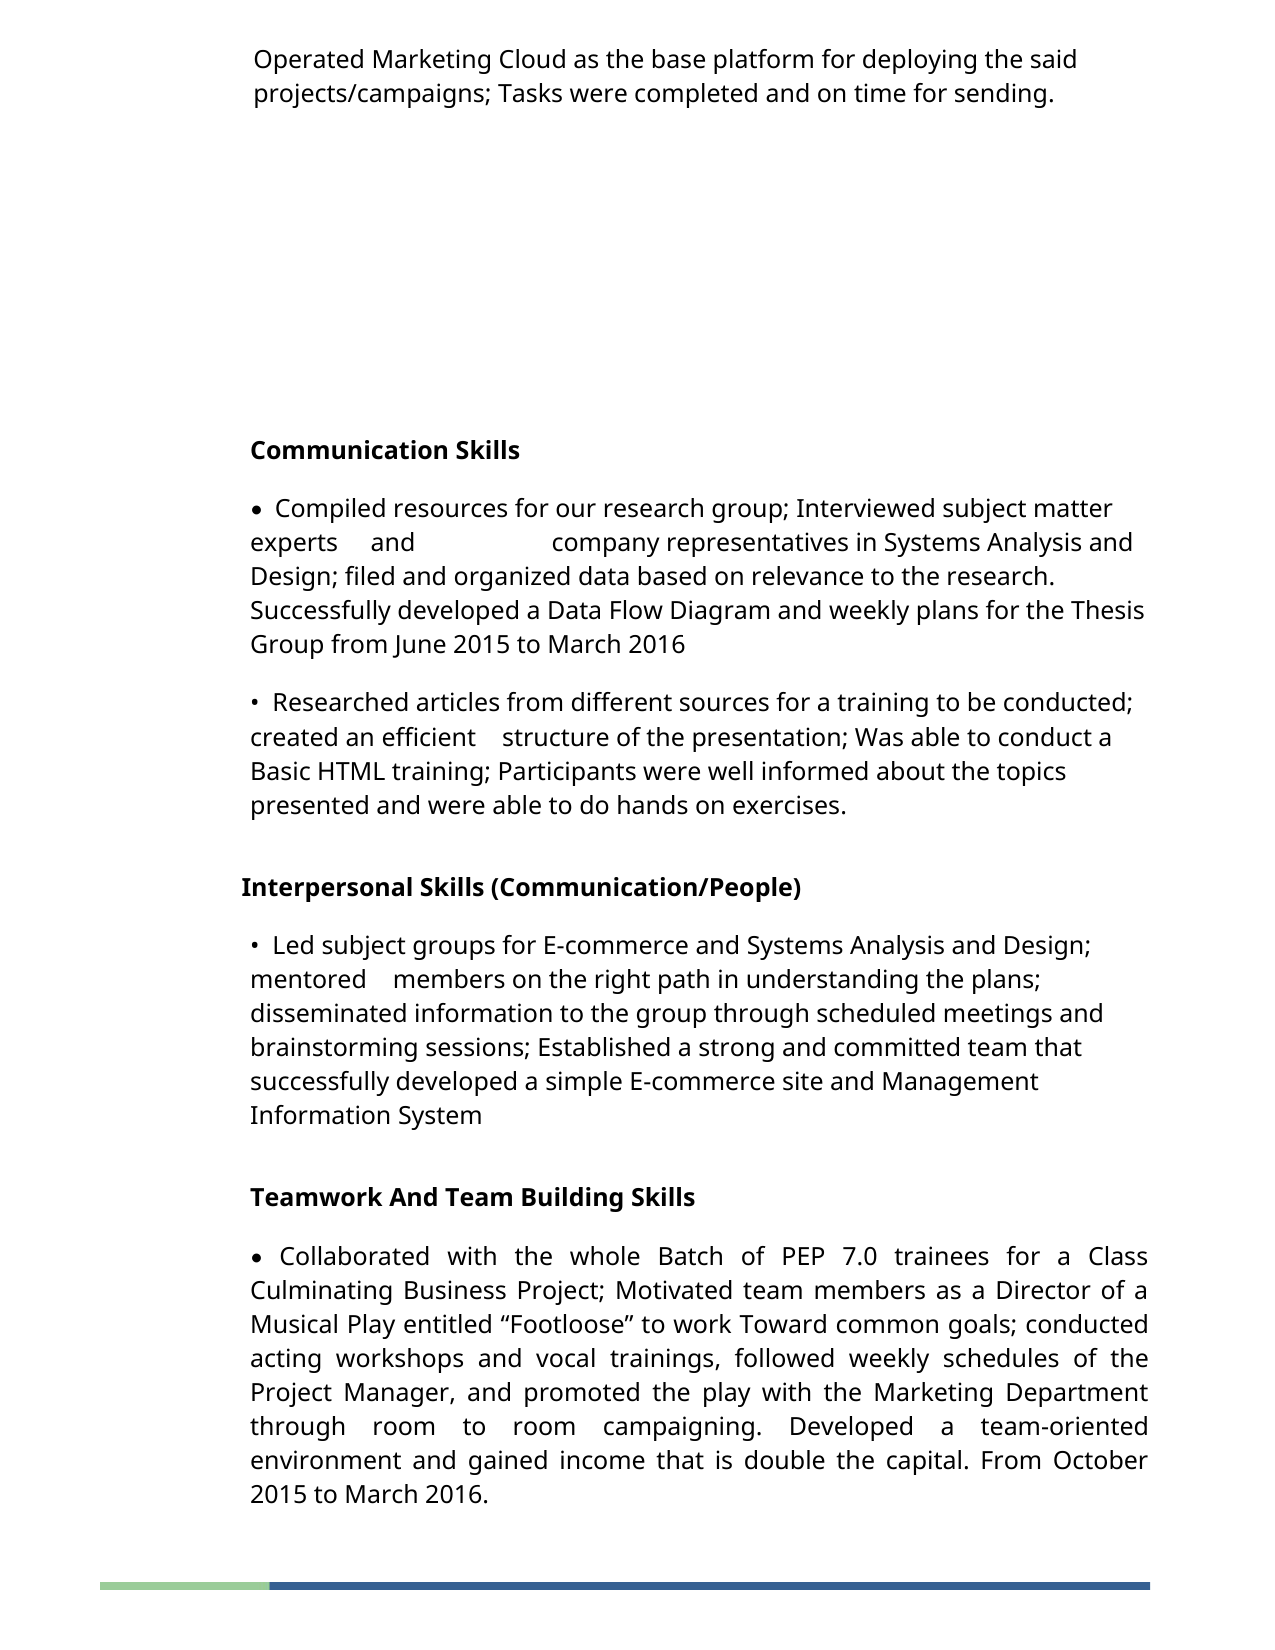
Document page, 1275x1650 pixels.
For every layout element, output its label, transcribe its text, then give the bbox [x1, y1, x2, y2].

text • Collaborated with the whole Batch of PEP 7.0 trainees for a Class Culminating Business Project; Motivated team members as a Director of a Musical Play entitled “Footloose” to work Toward common goals; conducted acting workshops and vocal trainings, followed weekly schedules of the Project Manager, and promoted the play with the Marketing Department through room to room campaigning. Developed a team-oriented environment and gained income that is double the capital. From October 2015 to March 2016. [250, 1238, 1150, 1511]
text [253, 42, 1150, 110]
text • Researched articles from different sources for a training to be conducted; created an efficient structure of the presentation; Was able to conduct a Basic HTML training; Participants were well informed about the topics presented and were able to do hands on exercises. [250, 685, 1150, 821]
picture [100, 1582, 1150, 1590]
text Teamwork And Team Building Skills [175, 1180, 1150, 1214]
text • Led subject groups for E-commerce and Systems Analysis and Design; mentored members on the right path in understanding the plans; disseminated information to the group through scheduled meetings and brainstorming sessions; Established a strong and committed team that successfully developed a simple E-commerce site and Management Information System [250, 928, 1150, 1132]
text Interpersonal Skills (Communication/People) [241, 869, 1150, 903]
text • Compiled resources for our research group; Interviewed subject matter experts and company representatives in Systems Analysis and Design; filed and organized data based on relevance to the research. Successfully developed a Data Flow Diagram and weekly plans for the Thesis Group from June 2015 to March 2016 [250, 491, 1150, 661]
text Communication Skills [175, 433, 1150, 467]
